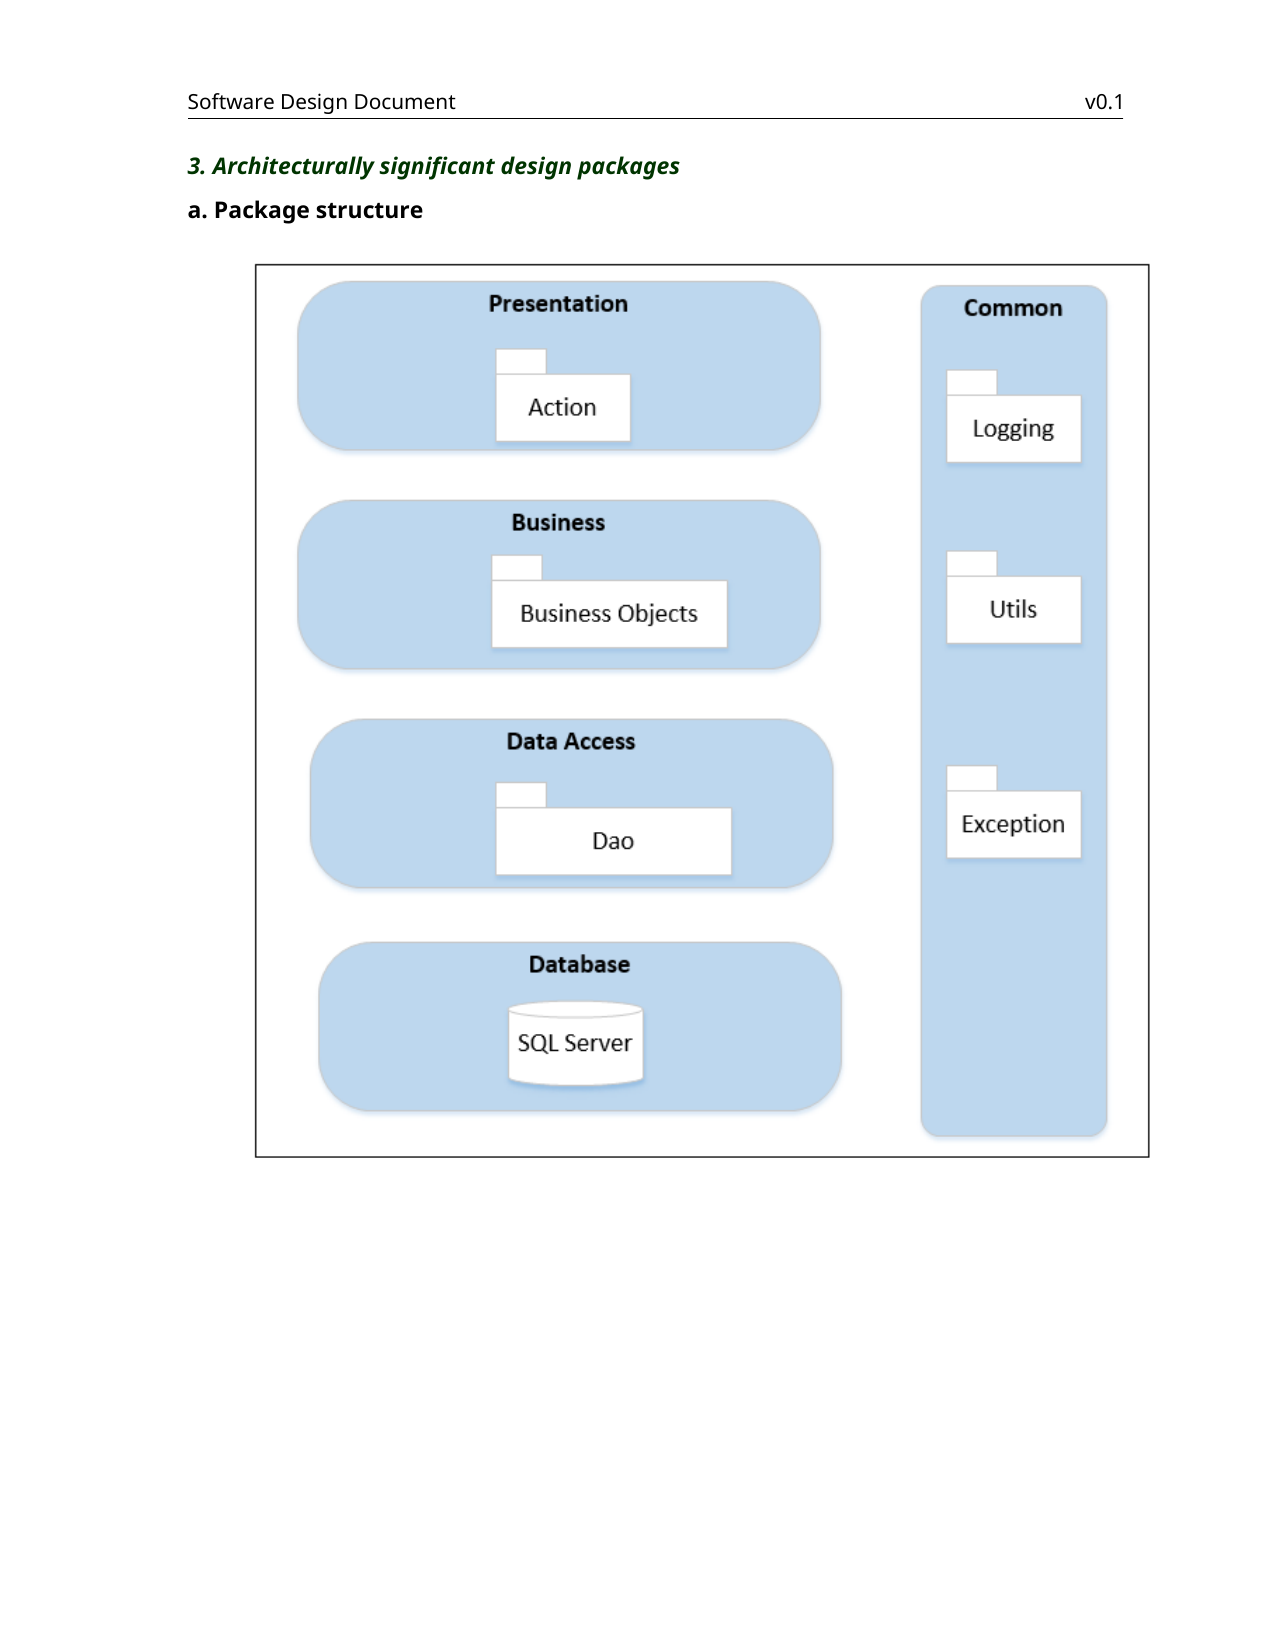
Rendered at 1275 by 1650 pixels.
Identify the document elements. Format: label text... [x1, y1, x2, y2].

subtitle 3. Architecturally significant design packages [187, 150, 1125, 181]
picture [244, 253, 1182, 1179]
subtitle a. Package structure [187, 194, 1125, 225]
